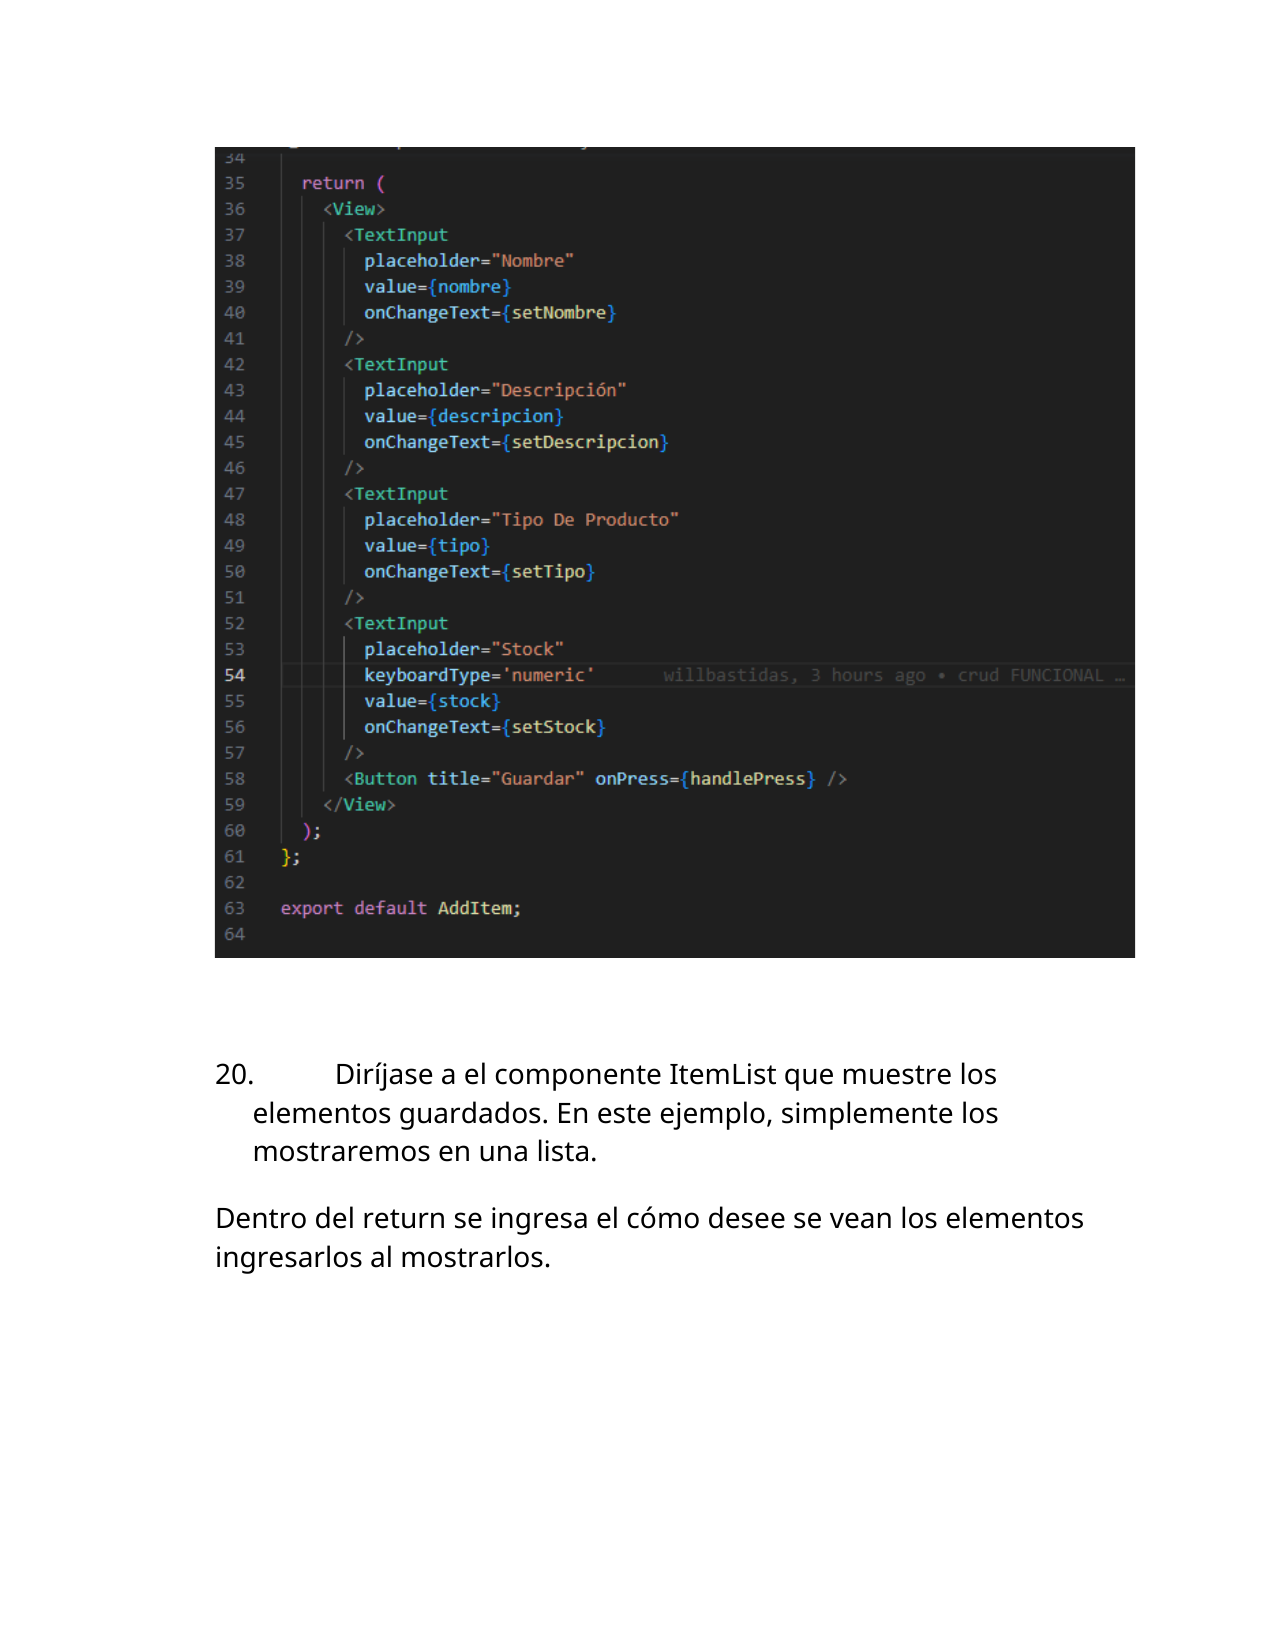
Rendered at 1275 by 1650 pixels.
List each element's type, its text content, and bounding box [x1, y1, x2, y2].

picture [214, 147, 1136, 958]
list Diríjase a el componente ItemList que muestre los elementos guardados. En este ejemplo, simplemente los mostraremos en una lista. [215, 1054, 1098, 1169]
text Dentro del return se ingresa el cómo desee se vean los elementos ingresarlos al mostrarlos. [215, 1199, 1098, 1275]
